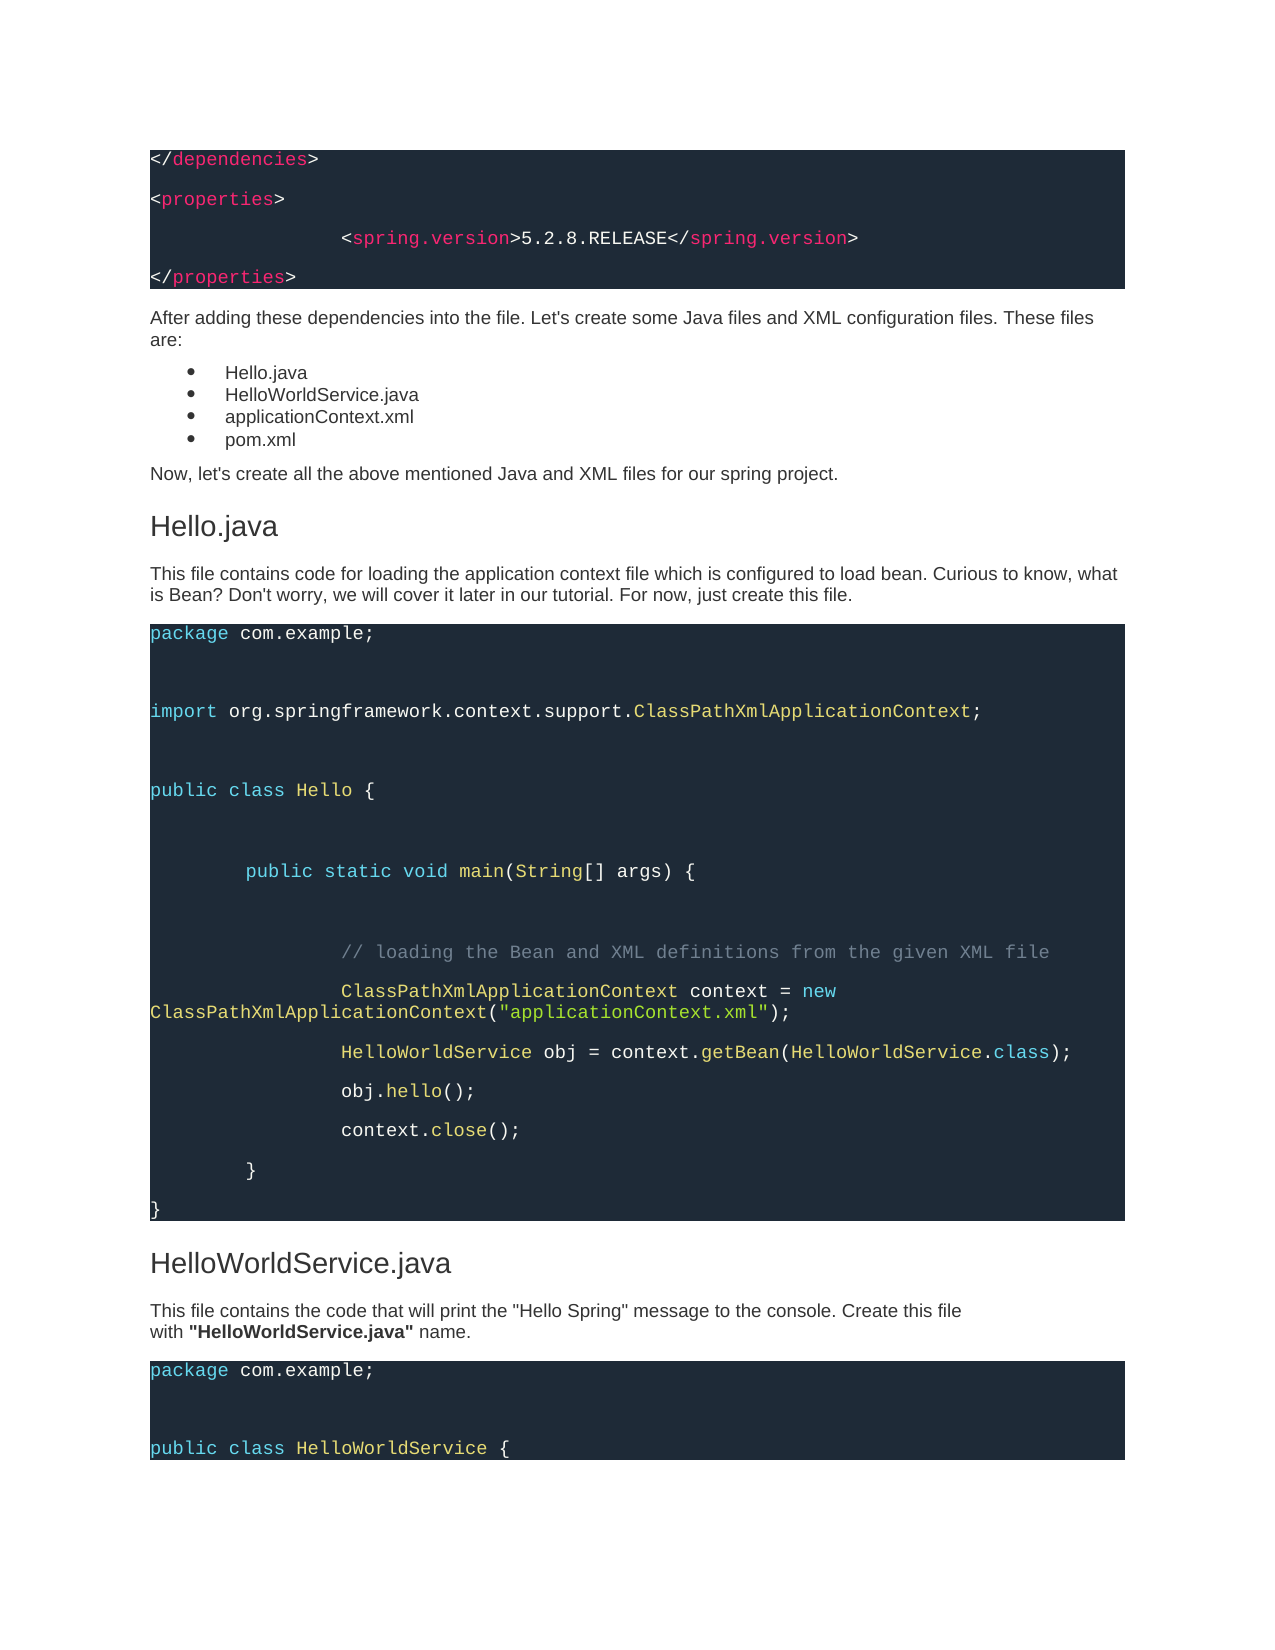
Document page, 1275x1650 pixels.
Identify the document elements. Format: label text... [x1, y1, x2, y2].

subtitle Hello.java [150, 509, 1125, 543]
list Hello.java [187, 362, 1125, 384]
text Now, let's create all the above mentioned Java and XML files for our spring project. [150, 462, 1125, 484]
text obj.hello(); [150, 1082, 1125, 1103]
text package com.example; [150, 1361, 1125, 1382]
text public class Hello { [150, 781, 1125, 802]
text </dependencies> [150, 150, 1125, 171]
list pom.xml [187, 428, 1125, 451]
text context.close(); [150, 1121, 1125, 1142]
text package com.example; [150, 624, 1125, 645]
list applicationContext.xml [187, 406, 1125, 428]
text This file contains the code that will print the "Hello Spring" message to the console. Create this file with "HelloWorldService.java" name. [150, 1299, 1125, 1342]
subtitle HelloWorldService.java [150, 1246, 1125, 1279]
text This file contains code for loading the application context file which is configured to load bean. Curious to know, what is Bean? Don't worry, we will cover it later in our tutorial. For now, just create this file. [150, 563, 1125, 606]
text import org.springframework.context.support.ClassPathXmlApplicationContext; [150, 702, 1125, 723]
text <properties> [150, 189, 1125, 211]
text <spring.version>5.2.8.RELEASE</spring.version> [150, 228, 1125, 250]
text </properties> [150, 268, 1125, 289]
list HelloWorldService.java [187, 384, 1125, 406]
text } [150, 1199, 1125, 1221]
text After adding these dependencies into the file. Let's create some Java files and XML configuration files. These files are: [150, 307, 1125, 350]
text ClassPathXmlApplicationContext context = new ClassPathXmlApplicationContext("applicationContext.xml"); [150, 982, 1125, 1024]
text public class HelloWorldService { [150, 1439, 1125, 1460]
text public static void main(String[] args) { [150, 862, 1125, 883]
text HelloWorldService obj = context.getBean(HelloWorldService.class); [150, 1042, 1125, 1064]
text // loading the Bean and XML definitions from the given XML file [150, 943, 1125, 964]
text } [150, 1160, 1125, 1182]
